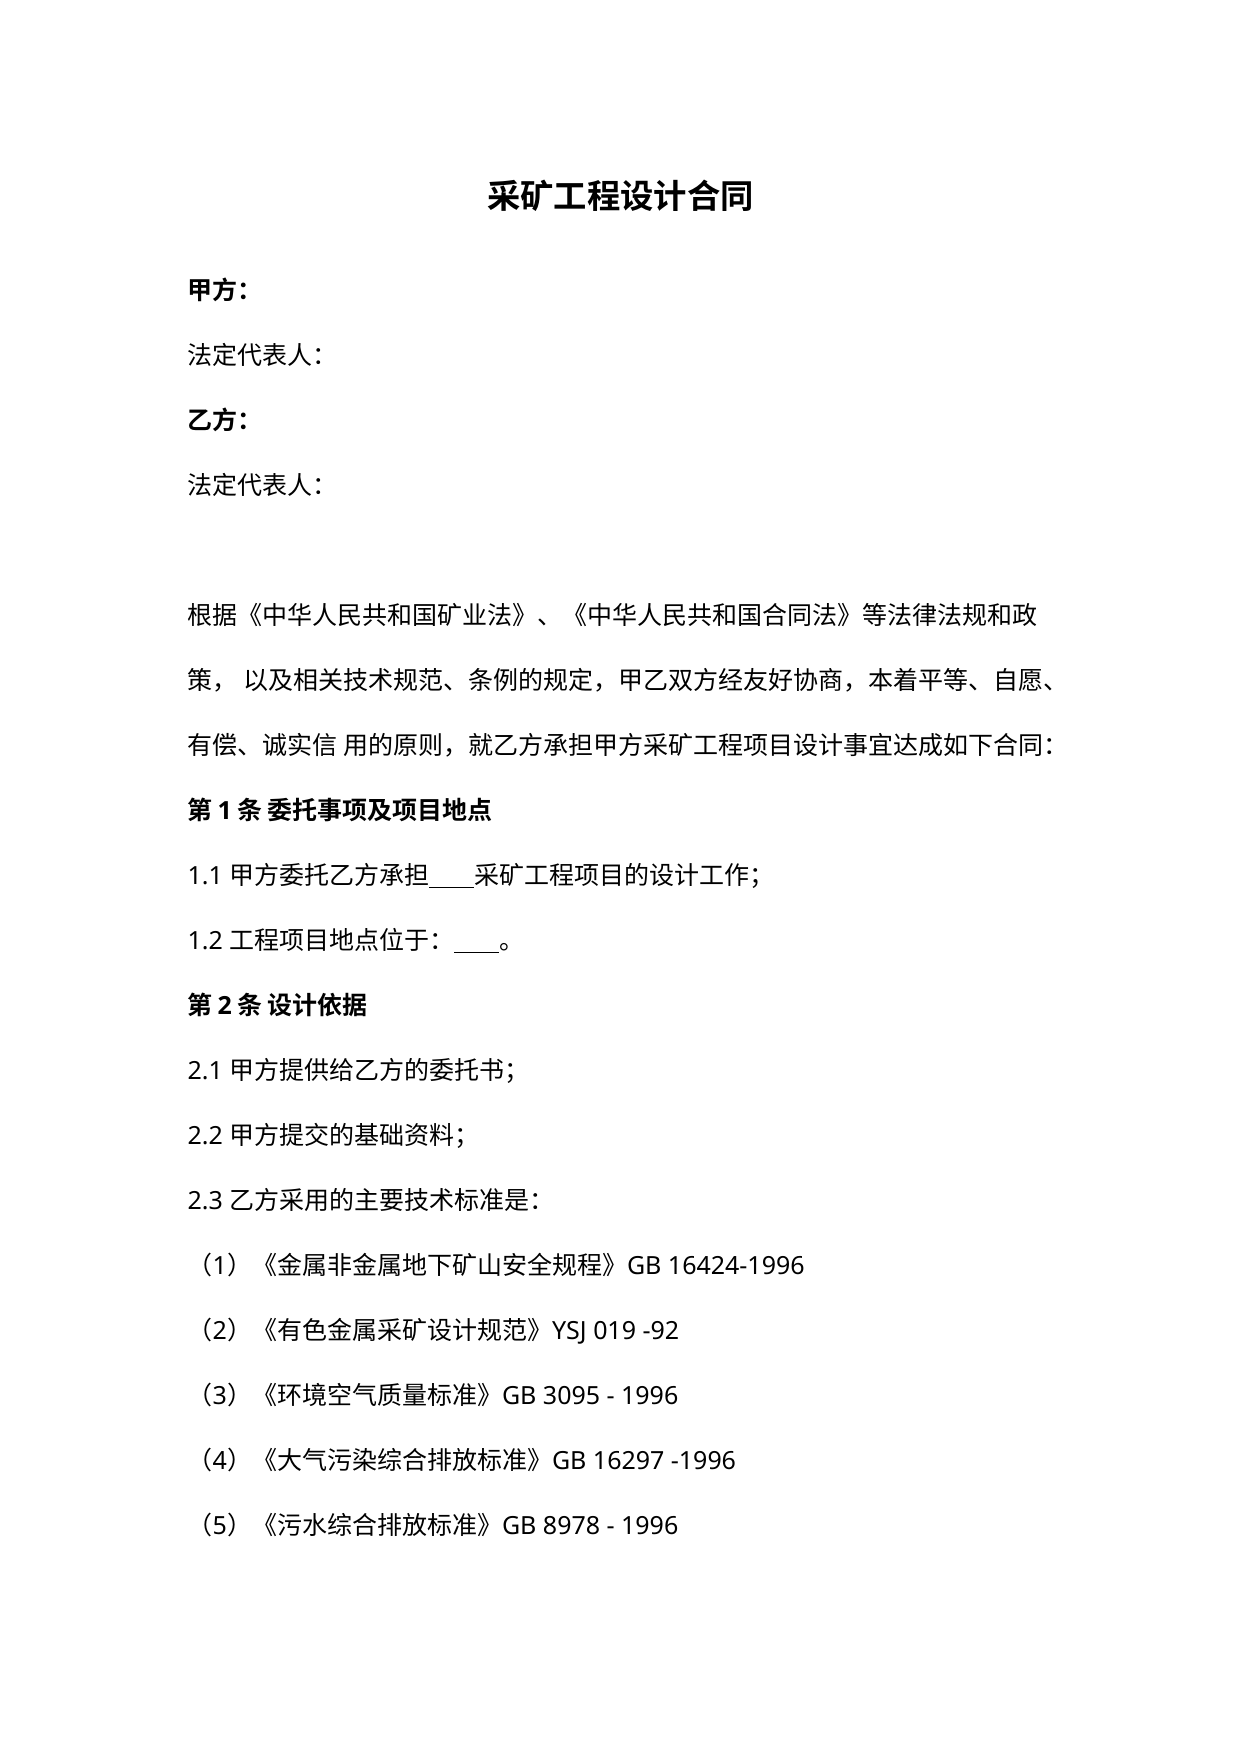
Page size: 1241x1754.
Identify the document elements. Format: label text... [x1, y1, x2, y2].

text 1.2 工程项目地点位于： 。 [187, 906, 1053, 971]
text 2.3 乙方采用的主要技术标准是： [187, 1166, 1053, 1231]
subtitle 第1条 委托事项及项目地点 [187, 776, 1053, 841]
text 1.1 甲方委托乙方承担 采矿工程项目的设计工作； [187, 841, 1053, 906]
text （3）《环境空气质量标准》GB 3095 - 1996 [187, 1361, 1053, 1426]
text 乙方： [187, 386, 1053, 451]
text （4）《大气污染综合排放标准》GB 16297 -1996 [187, 1426, 1053, 1491]
text 2.2 甲方提交的基础资料； [187, 1101, 1053, 1166]
text 2.1 甲方提供给乙方的委托书； [187, 1036, 1053, 1101]
text （2）《有色金属采矿设计规范》YSJ 019 -92 [187, 1296, 1053, 1361]
subtitle 第2条 设计依据 [187, 971, 1053, 1036]
text 法定代表人： [187, 451, 1053, 516]
text （1）《金属非金属地下矿山安全规程》GB 16424-1996 [187, 1231, 1053, 1296]
text 甲方： [187, 256, 1053, 321]
text 根据《中华人民共和国矿业法》、《中华人民共和国合同法》等法律法规和政策， 以及相关技术规范、条例的规定，甲乙双方经友好协商，本着平等、自愿、有偿、诚实信 用的原则，就乙方承担甲方采矿工程项目设计事宜达成如下合同： [187, 581, 1053, 776]
subtitle 采矿工程设计合同 [187, 162, 1053, 227]
text 法定代表人： [187, 321, 1053, 386]
text （5）《污水综合排放标准》GB 8978 - 1996 [187, 1491, 1053, 1556]
